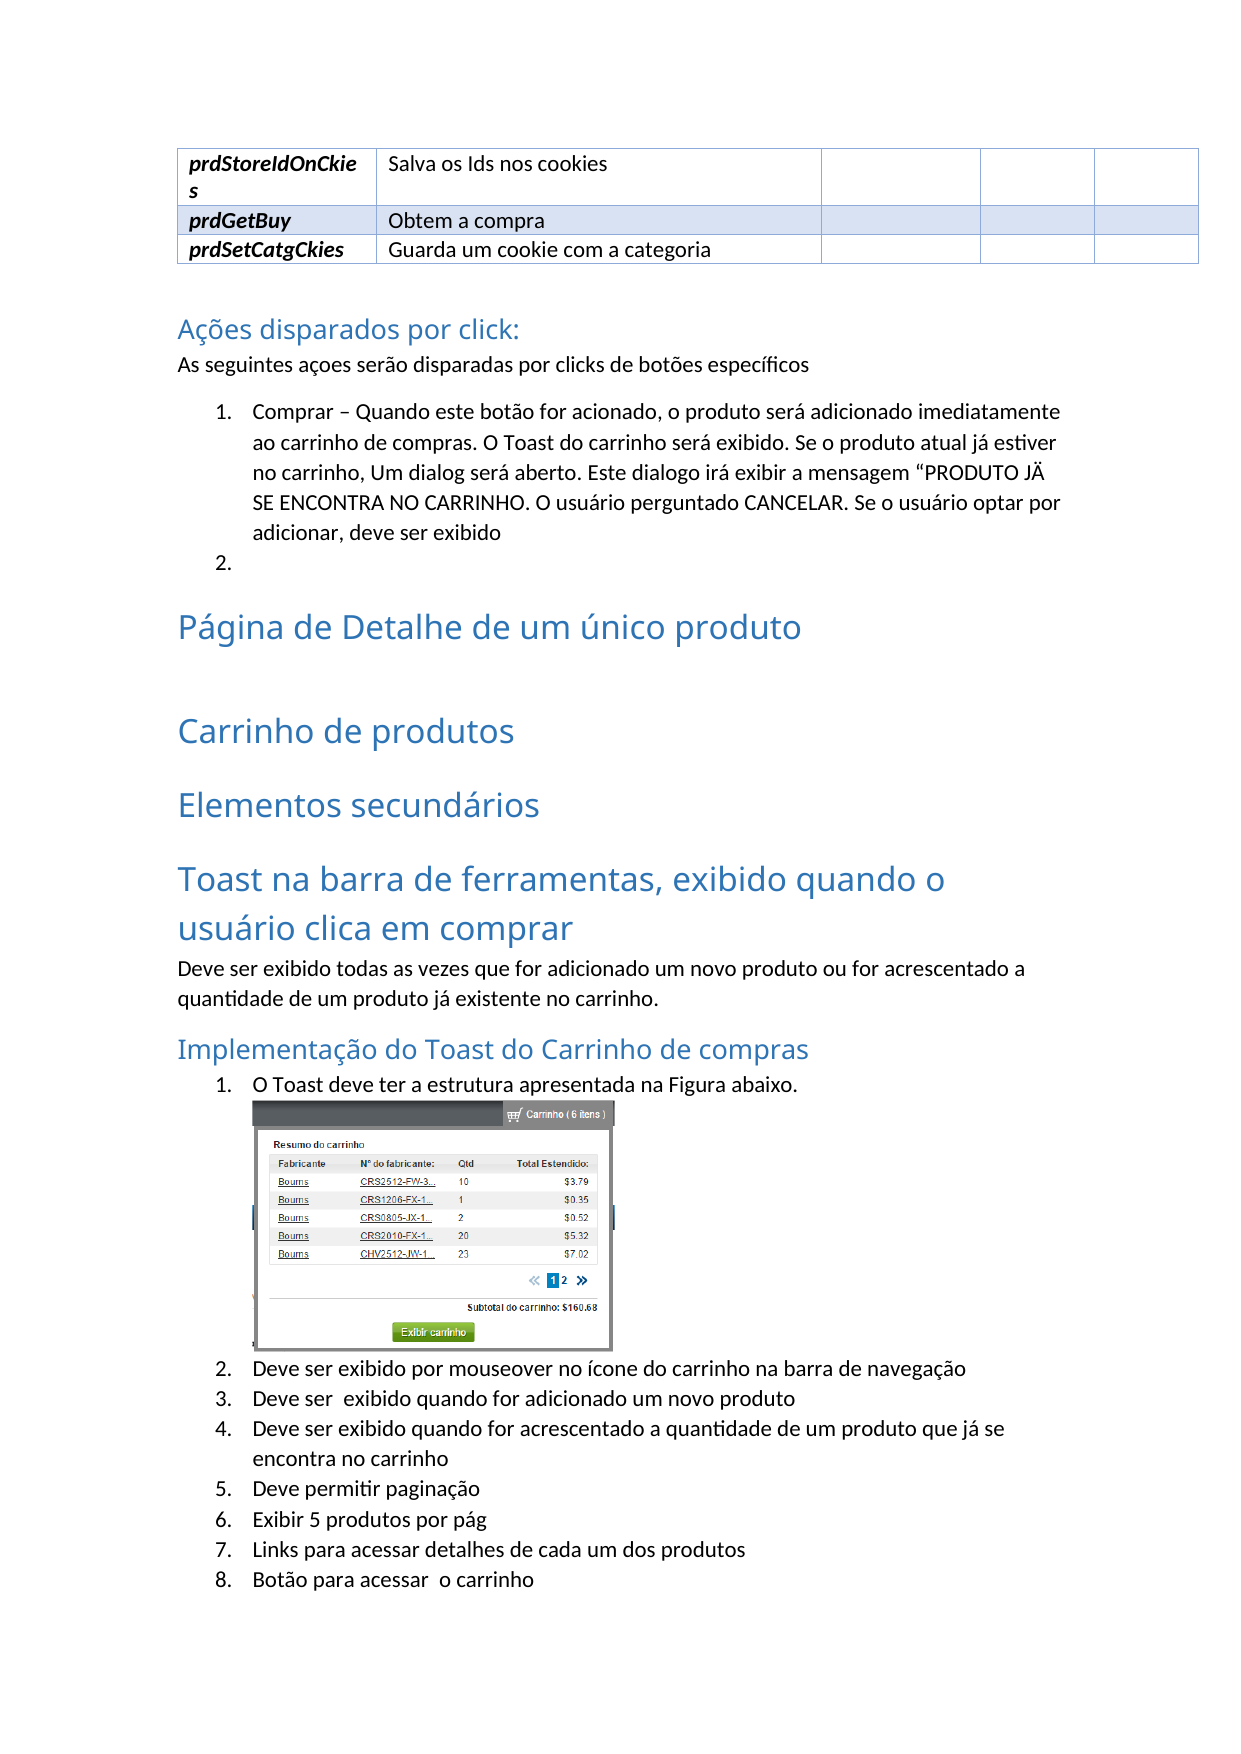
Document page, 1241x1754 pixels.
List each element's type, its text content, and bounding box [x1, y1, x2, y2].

table_cell [822, 235, 980, 263]
subtitle Implementação do Toast do Carrinho de compras [177, 1031, 1063, 1068]
subtitle Carrinho de produtos [177, 708, 1063, 753]
subtitle Elementos secundários [177, 782, 1063, 827]
table_cell Salva os Ids nos cookies [377, 149, 821, 205]
table_cell prdStoreIdOnCkies [178, 149, 376, 205]
table_cell [822, 149, 980, 205]
table_cell [1095, 206, 1198, 234]
table_cell [981, 235, 1094, 263]
subtitle Página de Detalhe de um único produto [177, 604, 1063, 649]
list Deve ser exibido por mouseover no ícone do carrinho na barra de navegação [215, 1354, 1063, 1382]
picture [252, 1100, 615, 1352]
text Deve ser exibido todas as vezes que for adicionado um novo produto ou for acrescentado a quantidade de um produto já existente no carrinho. [177, 954, 1063, 1012]
table_cell Obtem a compra [377, 206, 821, 234]
list Botão para acessar o carrinho [215, 1565, 1063, 1593]
list Deve permitir paginação [215, 1474, 1063, 1502]
subtitle Toast na barra de ferramentas, exibido quando o usuário clica em comprar [177, 856, 1063, 950]
table_cell [822, 206, 980, 234]
list Comprar – Quando este botão for acionado, o produto será adicionado imediatamente ao carrinho de compras. O Toast do carrinho será exibido. Se o produto atual já estiver no carrinho, Um dialog será aberto. Este dialogo irá exibir a mensagem “PRODUTO JÄ SE ENCONTRA NO CARRINHO. O usuário perguntado CANCELAR. Se o usuário optar por adicionar, deve ser exibido [215, 397, 1063, 546]
table_cell prdSetCatgCkies [178, 235, 376, 263]
table_cell [1095, 149, 1198, 205]
text As seguintes açoes serão disparadas por clicks de botões específicos [177, 351, 1063, 378]
list Deve ser exibido quando for acrescentado a quantidade de um produto que já se encontra no carrinho [215, 1414, 1063, 1472]
table_cell prdGetBuy [178, 206, 376, 234]
subtitle Ações disparados por click: [177, 311, 1063, 348]
list Deve ser exibido quando for adicionado um novo produto [215, 1384, 1063, 1412]
list Exibir 5 produtos por pág [215, 1505, 1063, 1533]
table_cell [981, 206, 1094, 234]
list Links para acessar detalhes de cada um dos produtos [215, 1535, 1063, 1563]
table_cell [1095, 235, 1198, 263]
table_cell Guarda um cookie com a categoria [377, 235, 821, 263]
table_cell [981, 149, 1094, 205]
